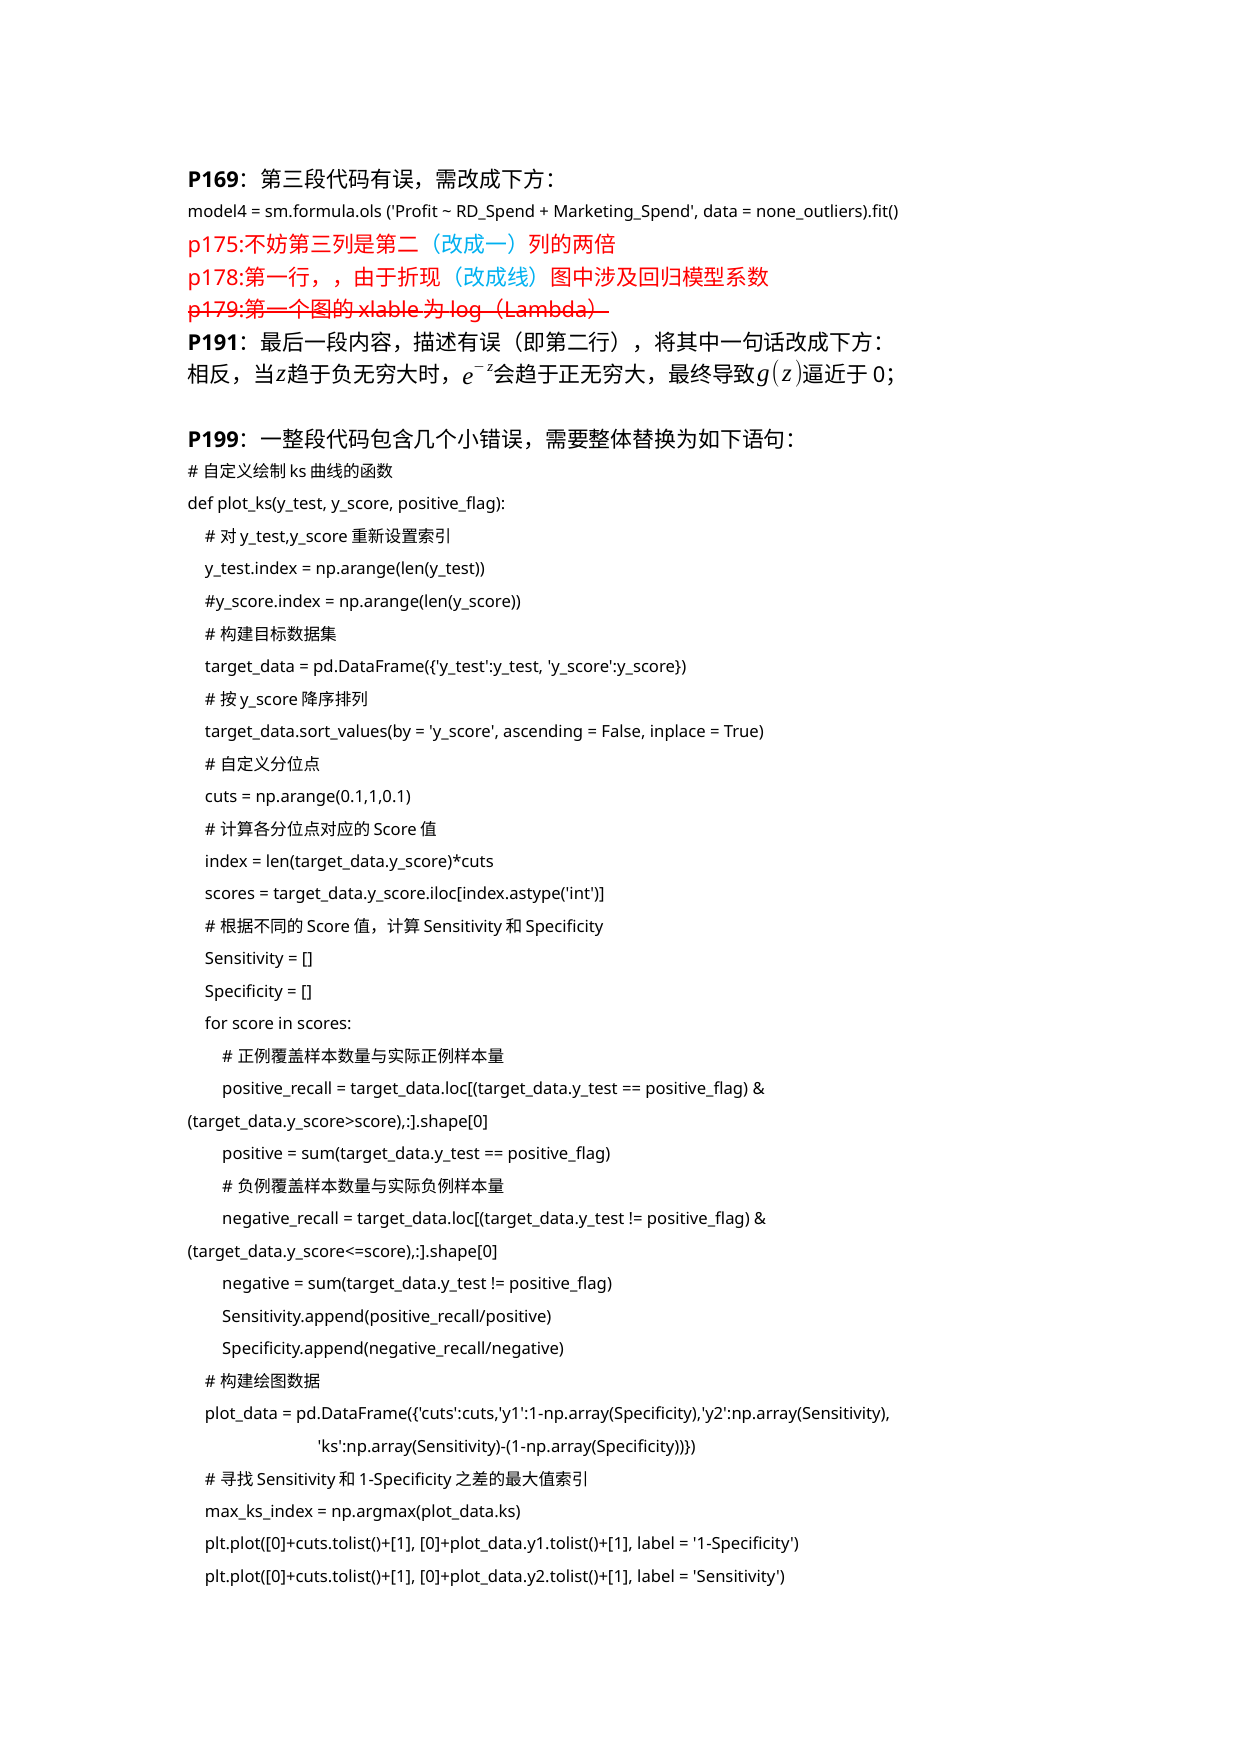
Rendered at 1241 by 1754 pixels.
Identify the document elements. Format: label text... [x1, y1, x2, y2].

text positive = sum(target_data.y_test == positive_flag) [187, 1137, 1053, 1169]
text # 负例覆盖样本数量与实际负例样本量 [187, 1169, 1053, 1202]
text cuts = np.arange(0.1,1,0.1) [187, 779, 1053, 812]
text target_data.sort_values(by = 'y_score', ascending = False, inplace = True) [187, 714, 1053, 747]
text #y_score.index = np.arange(len(y_score)) [187, 584, 1053, 617]
text P169：第三段代码有误，需改成下方： [187, 162, 1053, 194]
text p178:第一行，，由于折现（改成线）图中涉及回归模型系数 [187, 259, 1053, 292]
text Sensitivity.append(positive_recall/positive) [187, 1299, 1053, 1332]
text # 自定义分位点 [187, 747, 1053, 779]
text model4 = sm.formula.ols ('Profit ~ RD_Spend + Marketing_Spend', data = none_outliers).fit() [187, 194, 1053, 227]
text 相反，当趋于负无穷大时，会趋于正无穷大，最终导致逼近于0； [187, 357, 1053, 389]
text # 按y_score降序排列 [187, 682, 1053, 714]
text plot_data = pd.DataFrame({'cuts':cuts,'y1':1-np.array(Specificity),'y2':np.array(Sensitivity), [187, 1397, 1053, 1429]
text 'ks':np.array(Sensitivity)-(1-np.array(Specificity))}) [187, 1429, 1053, 1462]
text Specificity.append(negative_recall/negative) [187, 1332, 1053, 1364]
text y_test.index = np.arange(len(y_test)) [187, 552, 1053, 584]
text index = len(target_data.y_score)*cuts [187, 844, 1053, 877]
text # 正例覆盖样本数量与实际正例样本量 [187, 1039, 1053, 1072]
text positive_recall = target_data.loc[(target_data.y_test == positive_flag) & (target_data.y_score>score),:].shape[0] [187, 1072, 1053, 1137]
text p179:第一个图的xlable为log（Lambda） [187, 292, 1053, 324]
text scores = target_data.y_score.iloc[index.astype('int')] [187, 877, 1053, 909]
text p175:不妨第三列是第二（改成一）列的两倍 [187, 227, 1053, 259]
text target_data = pd.DataFrame({'y_test':y_test, 'y_score':y_score}) [187, 649, 1053, 682]
text # 计算各分位点对应的Score值 [187, 812, 1053, 844]
text P199：一整段代码包含几个小错误，需要整体替换为如下语句： [187, 422, 1053, 454]
text max_ks_index = np.argmax(plot_data.ks) [187, 1494, 1053, 1527]
text Sensitivity = [] [187, 942, 1053, 974]
text negative = sum(target_data.y_test != positive_flag) [187, 1267, 1053, 1299]
text for score in scores: [187, 1007, 1053, 1039]
text plt.plot([0]+cuts.tolist()+[1], [0]+plot_data.y1.tolist()+[1], label = '1-Specificity') [187, 1527, 1053, 1559]
text plt.plot([0]+cuts.tolist()+[1], [0]+plot_data.y2.tolist()+[1], label = 'Sensitivity') [187, 1559, 1053, 1592]
text # 寻找Sensitivity和1-Specificity之差的最大值索引 [187, 1462, 1053, 1494]
text def plot_ks(y_test, y_score, positive_flag): [187, 487, 1053, 519]
text P191：最后一段内容，描述有误（即第二行），将其中一句话改成下方： [187, 324, 1053, 357]
text # 构建目标数据集 [187, 617, 1053, 649]
text # 对y_test,y_score重新设置索引 [187, 519, 1053, 552]
text # 自定义绘制ks曲线的函数 [187, 454, 1053, 487]
text Specificity = [] [187, 974, 1053, 1007]
text # 构建绘图数据 [187, 1364, 1053, 1397]
text # 根据不同的Score值，计算Sensitivity和Specificity [187, 909, 1053, 942]
text negative_recall = target_data.loc[(target_data.y_test != positive_flag) & (target_data.y_score<=score),:].shape[0] [187, 1202, 1053, 1267]
